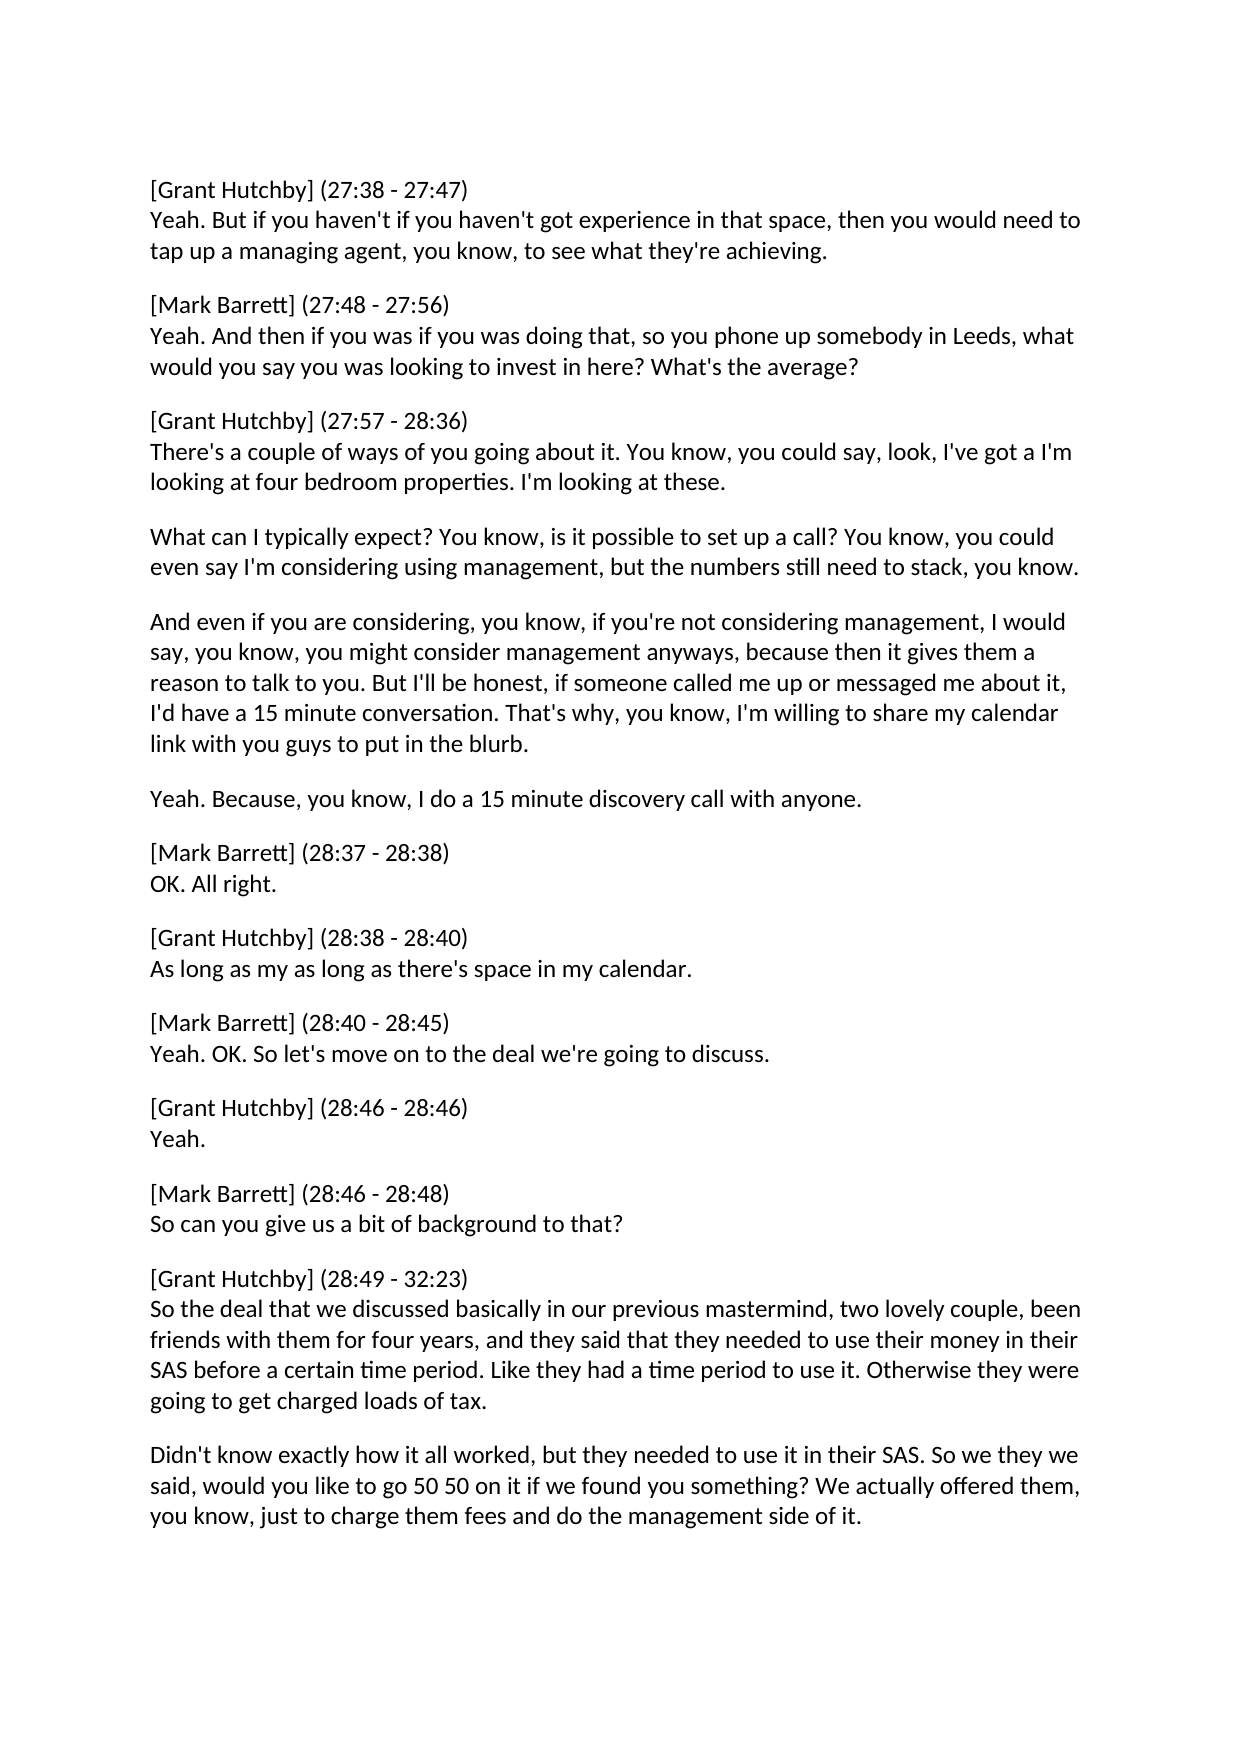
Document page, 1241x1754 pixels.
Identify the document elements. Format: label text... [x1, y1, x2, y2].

text [Grant Hutchby] (27:57 - 28:36) [150, 405, 1090, 436]
text So can you give us a bit of background to that? [150, 1208, 1090, 1239]
text [Grant Hutchby] (27:38 - 27:47) [150, 174, 1090, 204]
text What can I typically expect? You know, is it possible to set up a call? You know, you could even say I'm considering using management, but the numbers still need to stack, you know. [150, 521, 1090, 582]
text So the deal that we discussed basically in our previous mastermind, two lovely couple, been friends with them for four years, and they said that they needed to use their money in their SAS before a certain time period. Like they had a time period to use it. Otherwise they were going to get charged loads of tax. [150, 1293, 1090, 1415]
text [Mark Barrett] (27:48 - 27:56) [150, 290, 1090, 320]
text And even if you are considering, you know, if you're not considering management, I would say, you know, you might consider management anyways, because then it gives them a reason to talk to you. But I'll be honest, if someone called me up or messaged me about it, I'd have a 15 minute conversation. That's why, you know, I'm willing to share my calendar link with you guys to put in the blurb. [150, 606, 1090, 759]
text As long as my as long as there's space in my calendar. [150, 953, 1090, 983]
text [Mark Barrett] (28:46 - 28:48) [150, 1178, 1090, 1208]
text [Mark Barrett] (28:37 - 28:38) [150, 837, 1090, 868]
text [Grant Hutchby] (28:38 - 28:40) [150, 922, 1090, 953]
text Yeah. But if you haven't if you haven't got experience in that space, then you would need to tap up a managing agent, you know, to see what they're achieving. [150, 204, 1090, 266]
text [Mark Barrett] (28:40 - 28:45) [150, 1007, 1090, 1038]
text OK. All right. [150, 868, 1090, 898]
text Yeah. OK. So let's move on to the deal we're going to discuss. [150, 1038, 1090, 1068]
text Yeah. Because, you know, I do a 15 minute discovery call with anyone. [150, 783, 1090, 813]
text [Grant Hutchby] (28:49 - 32:23) [150, 1263, 1090, 1293]
text [Grant Hutchby] (28:46 - 28:46) [150, 1093, 1090, 1123]
text Didn't know exactly how it all worked, but they needed to use it in their SAS. So we they we said, would you like to go 50 50 on it if we found you something? We actually offered them, you know, just to charge them fees and do the management side of it. [150, 1439, 1090, 1531]
text Yeah. [150, 1123, 1090, 1154]
text Yeah. And then if you was if you was doing that, so you phone up somebody in Leeds, what would you say you was looking to invest in here? What's the average? [150, 320, 1090, 381]
text There's a couple of ways of you going about it. You know, you could say, look, I've got a I'm looking at four bedroom properties. I'm looking at these. [150, 436, 1090, 497]
